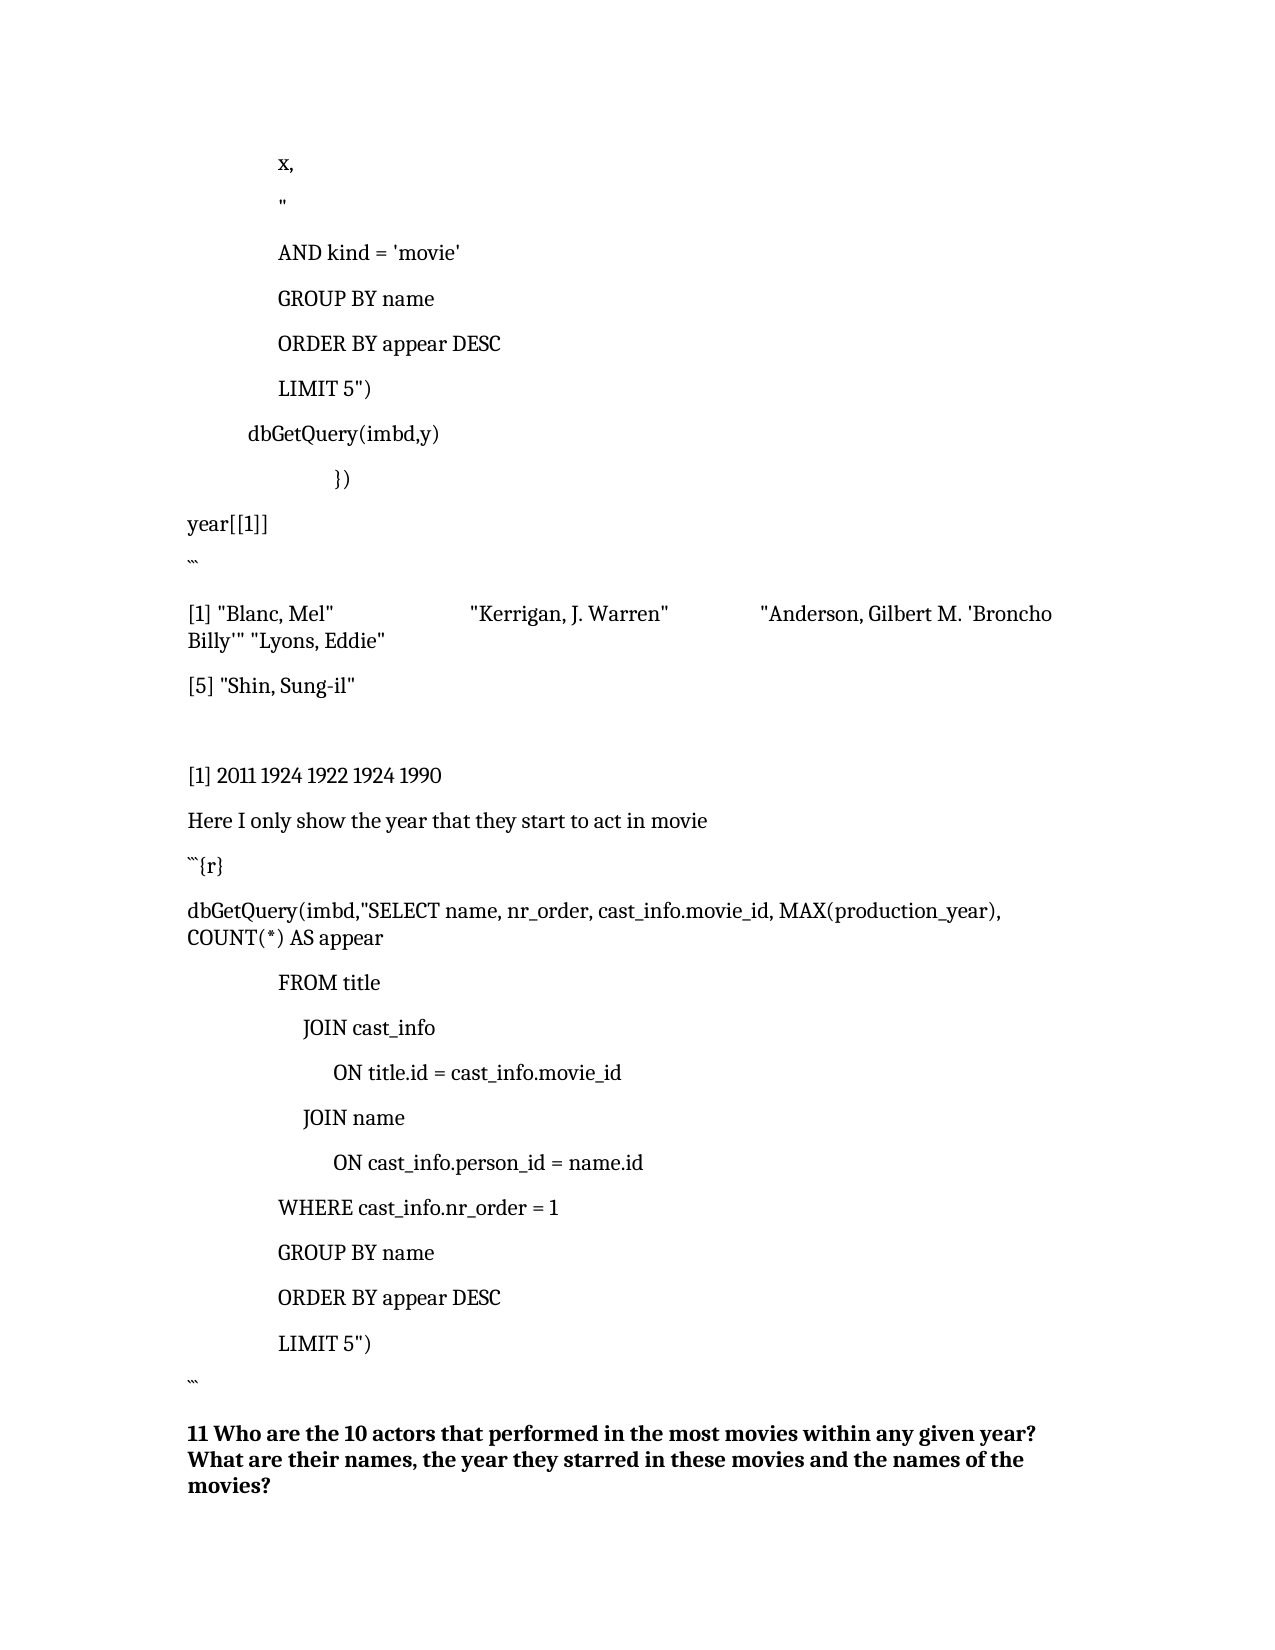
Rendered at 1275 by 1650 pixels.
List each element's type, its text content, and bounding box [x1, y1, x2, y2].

text }) [187, 466, 1087, 492]
text LIMIT 5") [187, 376, 1087, 402]
text FROM title [187, 969, 1087, 996]
text ON cast_info.person_id = name.id [187, 1150, 1087, 1176]
text year[[1]] [187, 511, 1087, 537]
text ON title.id = cast_info.movie_id [187, 1060, 1087, 1086]
text JOIN name [187, 1105, 1087, 1131]
text AND kind = 'movie' [187, 240, 1087, 267]
text dbGetQuery(imbd,y) [187, 421, 1087, 447]
text dbGetQuery(imbd,"SELECT name, nr_order, cast_info.movie_id, MAX(production_year), COUNT(*) AS appear [187, 898, 1087, 951]
text ``` [187, 556, 1087, 582]
text " [187, 195, 1087, 221]
text [5] "Shin, Sung-il" [187, 672, 1087, 699]
text Here I only show the year that they start to act in movie [187, 808, 1087, 834]
text ORDER BY appear DESC [187, 1285, 1087, 1312]
text [1] "Blanc, Mel" "Kerrigan, J. Warren" "Anderson, Gilbert M. 'Broncho Billy'" "Lyons, Eddie" [187, 601, 1087, 654]
text [1] 2011 1924 1922 1924 1990 [187, 763, 1087, 789]
text 11 Who are the 10 actors that performed in the most movies within any given year? What are their names, the year they starred in these movies and the names of the movies? [187, 1421, 1087, 1499]
text JOIN cast_info [187, 1014, 1087, 1041]
text ```{r} [187, 853, 1087, 879]
text LIMIT 5") [187, 1330, 1087, 1357]
text x, [187, 150, 1087, 176]
text GROUP BY name [187, 1240, 1087, 1266]
text GROUP BY name [187, 285, 1087, 312]
text ORDER BY appear DESC [187, 330, 1087, 357]
text WHERE cast_info.nr_order = 1 [187, 1195, 1087, 1221]
text ``` [187, 1375, 1087, 1402]
